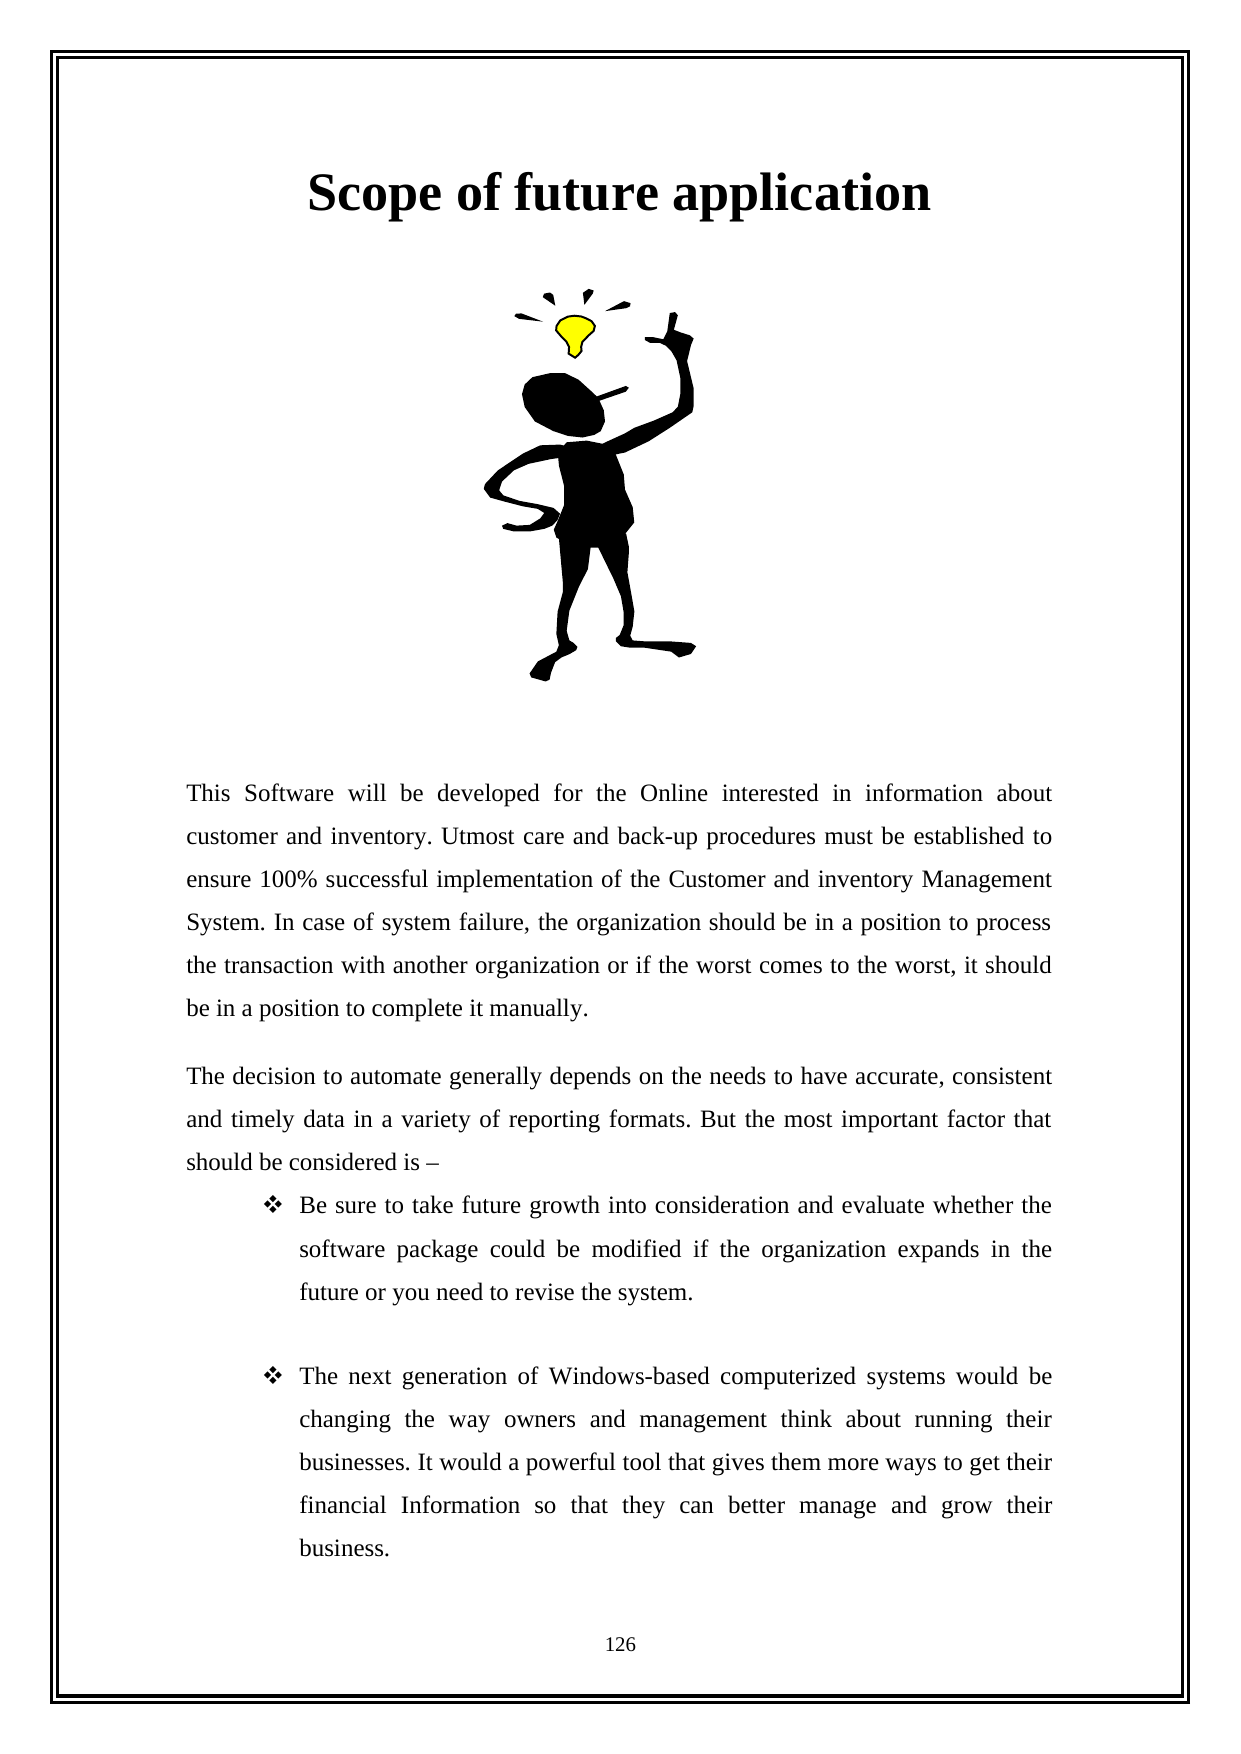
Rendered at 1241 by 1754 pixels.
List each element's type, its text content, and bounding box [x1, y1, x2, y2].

list The next generation of Windows-based computerized systems would be changing the way owners and management think about running their businesses. It would a powerful tool that gives them more ways to get their financial Information so that they can better manage and grow their business. [262, 1361, 1053, 1562]
list Be sure to take future growth into consideration and evaluate whether the software package could be modified if the organization expands in the future or you need to revise the system. [262, 1191, 1053, 1306]
subtitle Scope of future application [177, 159, 1061, 222]
text The decision to automate generally depends on the needs to have accurate, consistent and timely data in a variety of reporting formats. But the most important factor that should be considered is – [186, 1061, 1053, 1176]
text This Software will be developed for the Online interested in information about customer and inventory. Utmost care and back-up procedures must be established to ensure 100% successful implementation of the Customer and inventory Management System. In case of system failure, the organization should be in a position to process the transaction with another organization or if the worst comes to the worst, it should be in a position to complete it manually. [186, 778, 1053, 1022]
